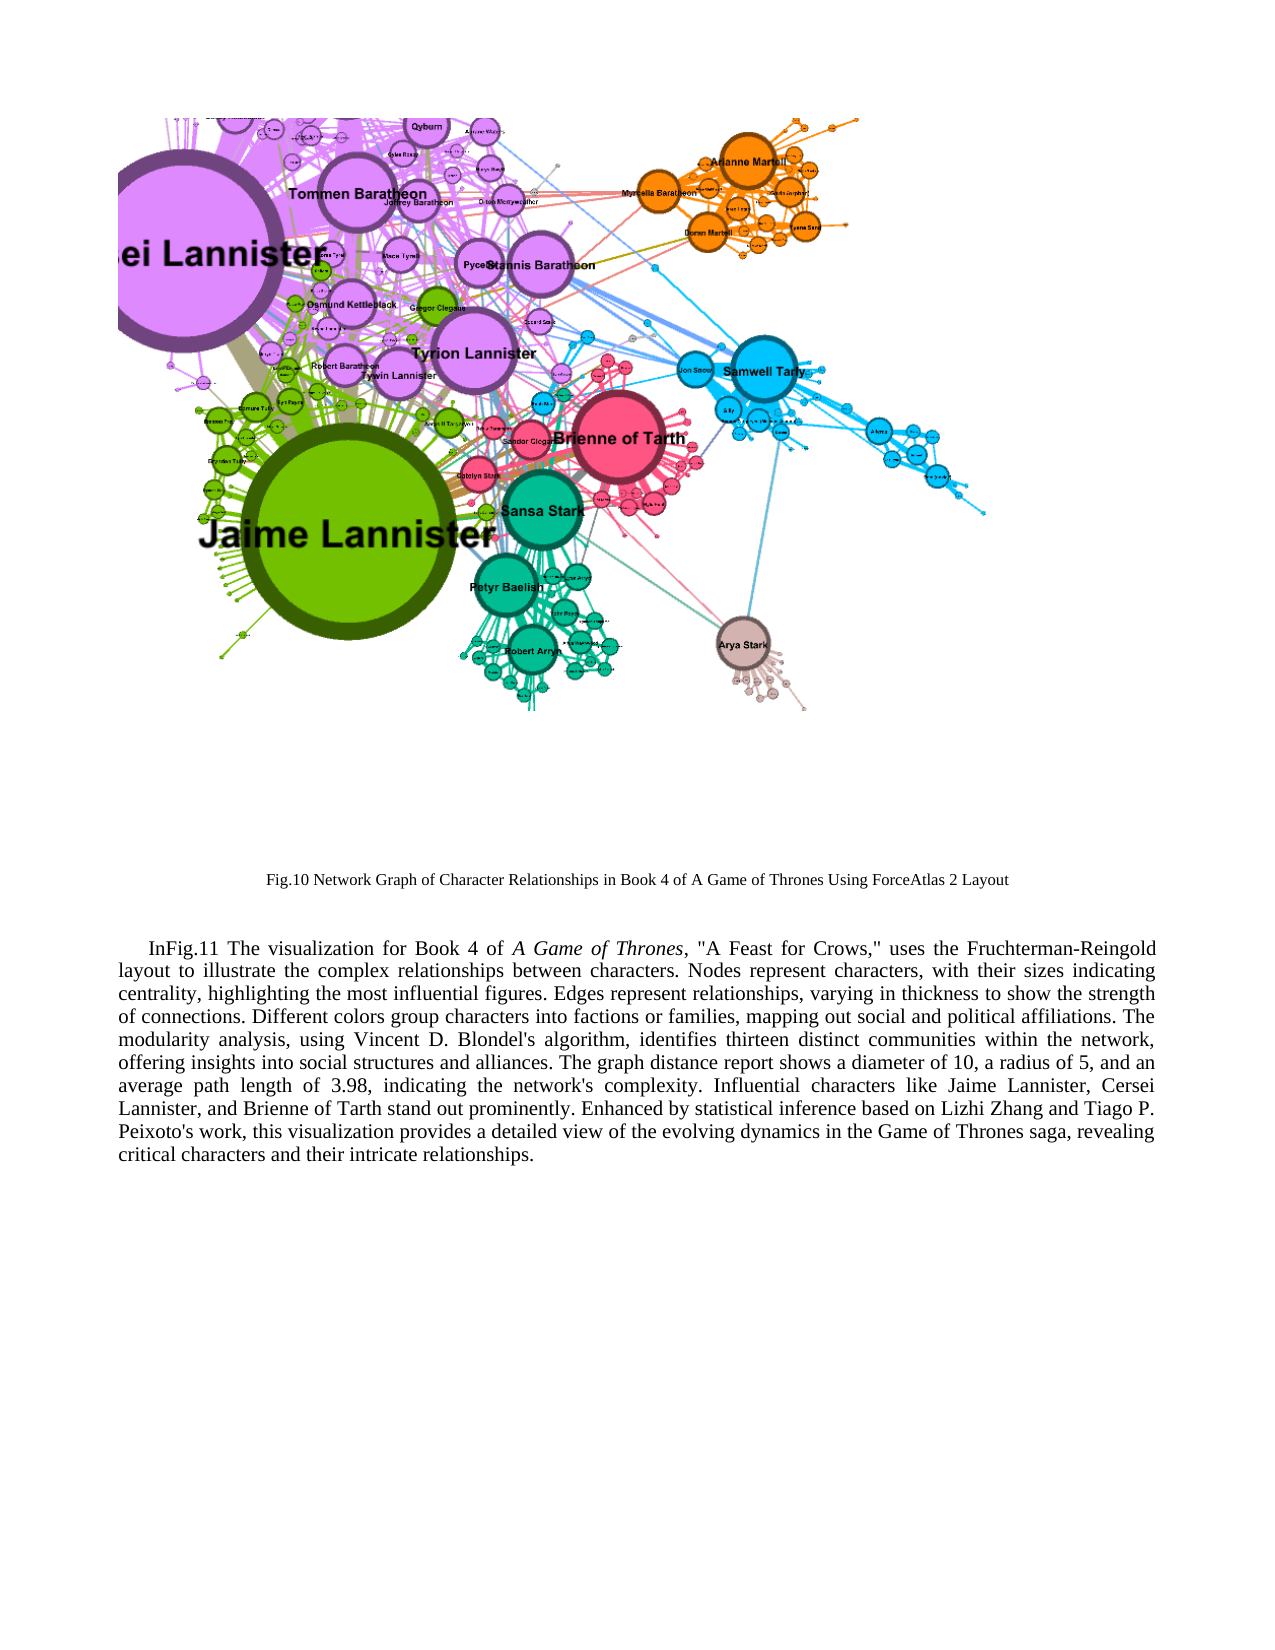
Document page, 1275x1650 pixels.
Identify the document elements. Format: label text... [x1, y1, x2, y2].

text InFig.11 The visualization for Book 4 of A Game of Thrones, "A Feast for Crows," uses the Fruchterman-Reingold layout to illustrate the complex relationships between characters. Nodes represent characters, with their sizes indicating centrality, highlighting the most influential figures. Edges represent relationships, varying in thickness to show the strength of connections. Different colors group characters into factions or families, mapping out social and political affiliations. The modularity analysis, using Vincent D. Blondel's algorithm, identifies thirteen distinct communities within the network, offering insights into social structures and alliances. The graph distance report shows a diameter of 10, a radius of 5, and an average path length of 3.98, indicating the network's complexity. Influential characters like Jaime Lannister, Cersei Lannister, and Brienne of Tarth stand out prominently. Enhanced by statistical inference based on Lizhi Zhang and Tiago P. Peixoto's work, this visualization provides a detailed view of the evolving dynamics in the Game of Thrones saga, revealing critical characters and their intricate relationships. [118, 937, 1157, 1166]
text Fig.10 Network Graph of Character Relationships in Book 4 of A Game of Thrones Using ForceAtlas 2 Layout [118, 871, 1157, 889]
picture [118, 118, 1157, 711]
